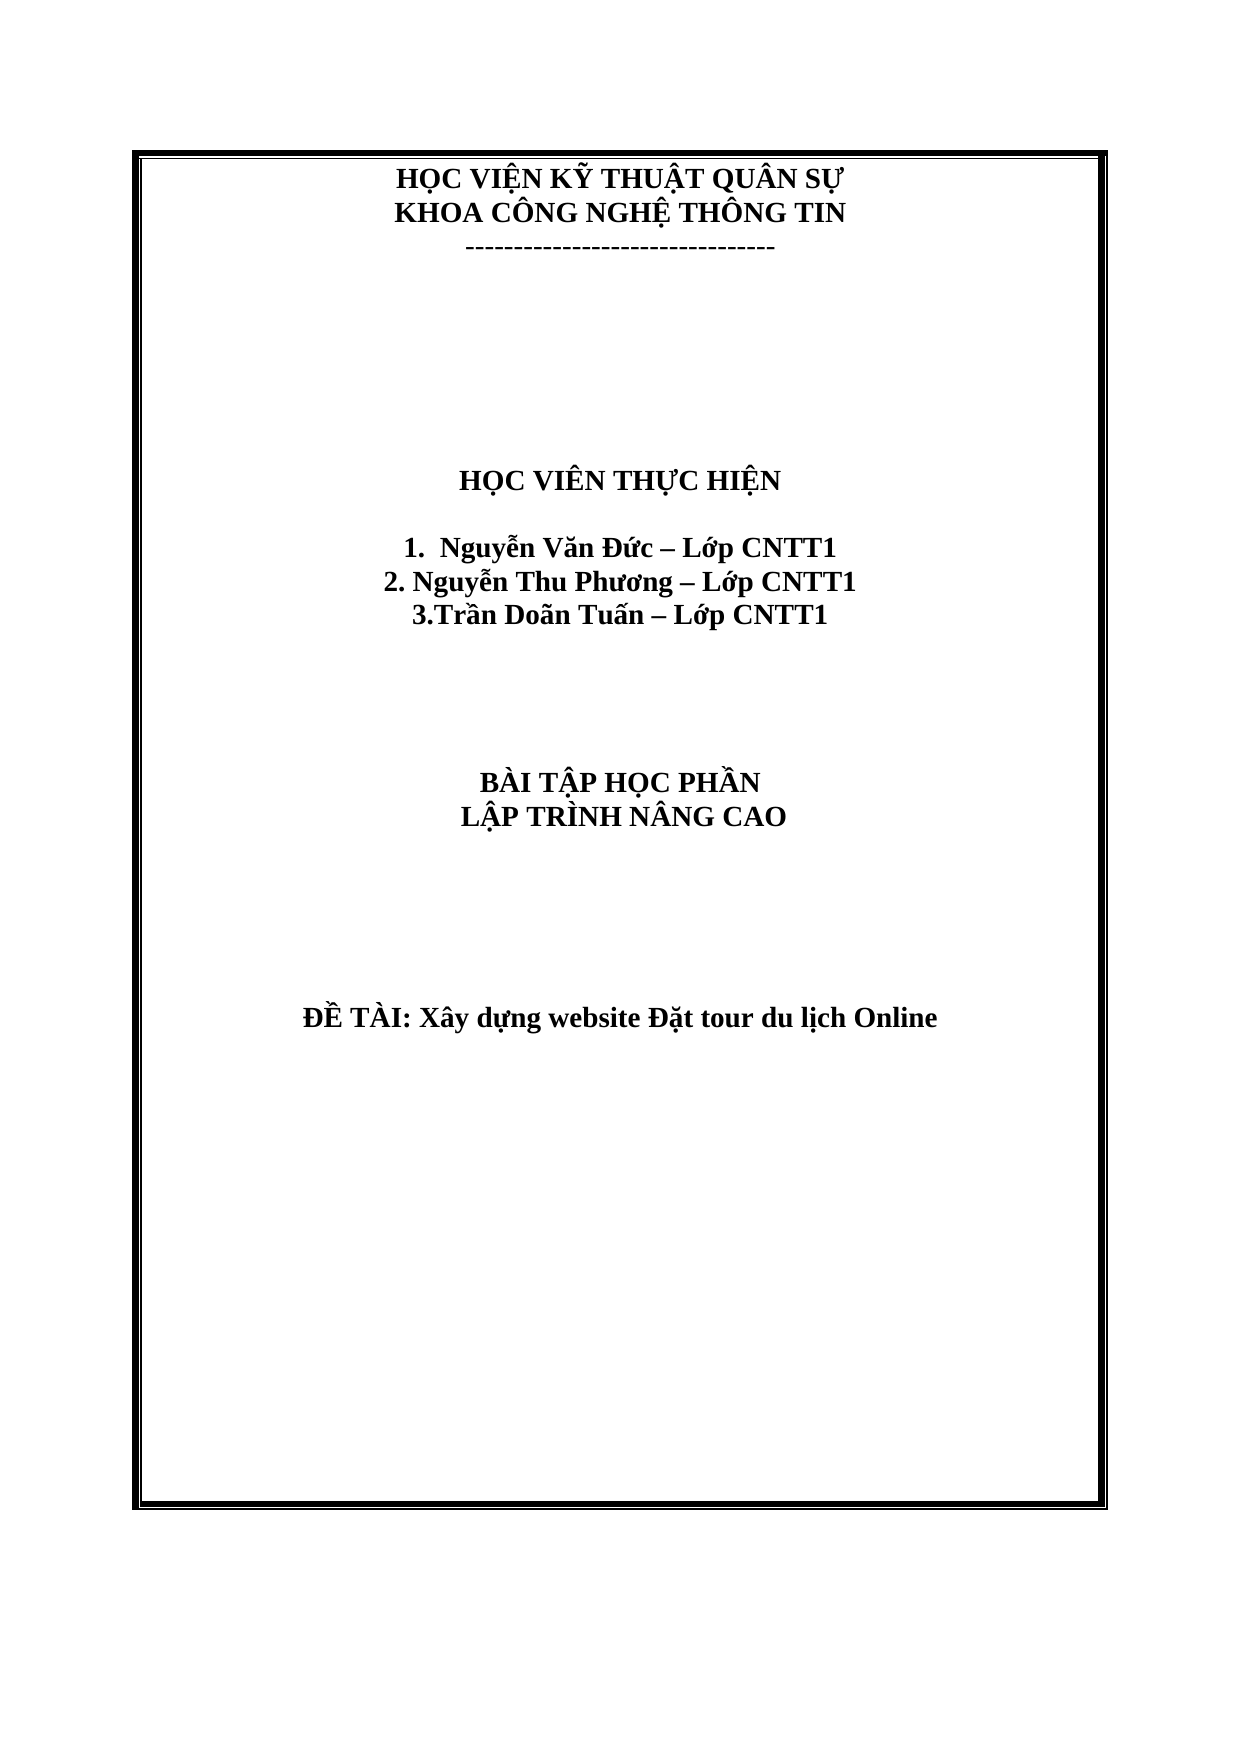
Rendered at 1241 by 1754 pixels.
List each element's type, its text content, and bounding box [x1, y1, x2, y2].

text ĐỀ TÀI: Xây dựng website Đặt tour du lịch Online [150, 1000, 1090, 1033]
text 3.Trần Doãn Tuấn – Lớp CNTT1 [150, 597, 1090, 631]
text KHOA CÔNG NGHỆ THÔNG TIN [150, 195, 1090, 228]
text HỌC VIÊN THỰC HIỆN [150, 463, 1090, 497]
text 1. Nguyễn Văn Đức – Lớp CNTT1 [150, 530, 1090, 564]
text LẬP TRÌNH NÂNG CAO [150, 799, 1090, 832]
text 2. Nguyễn Thu Phương – Lớp CNTT1 [150, 564, 1090, 597]
text BÀI TẬP HỌC PHẦN [150, 765, 1090, 799]
text -------------------------------- [150, 228, 1090, 262]
text HỌC VIỆN KỸ THUẬT QUÂN SỰ [142, 159, 1098, 195]
